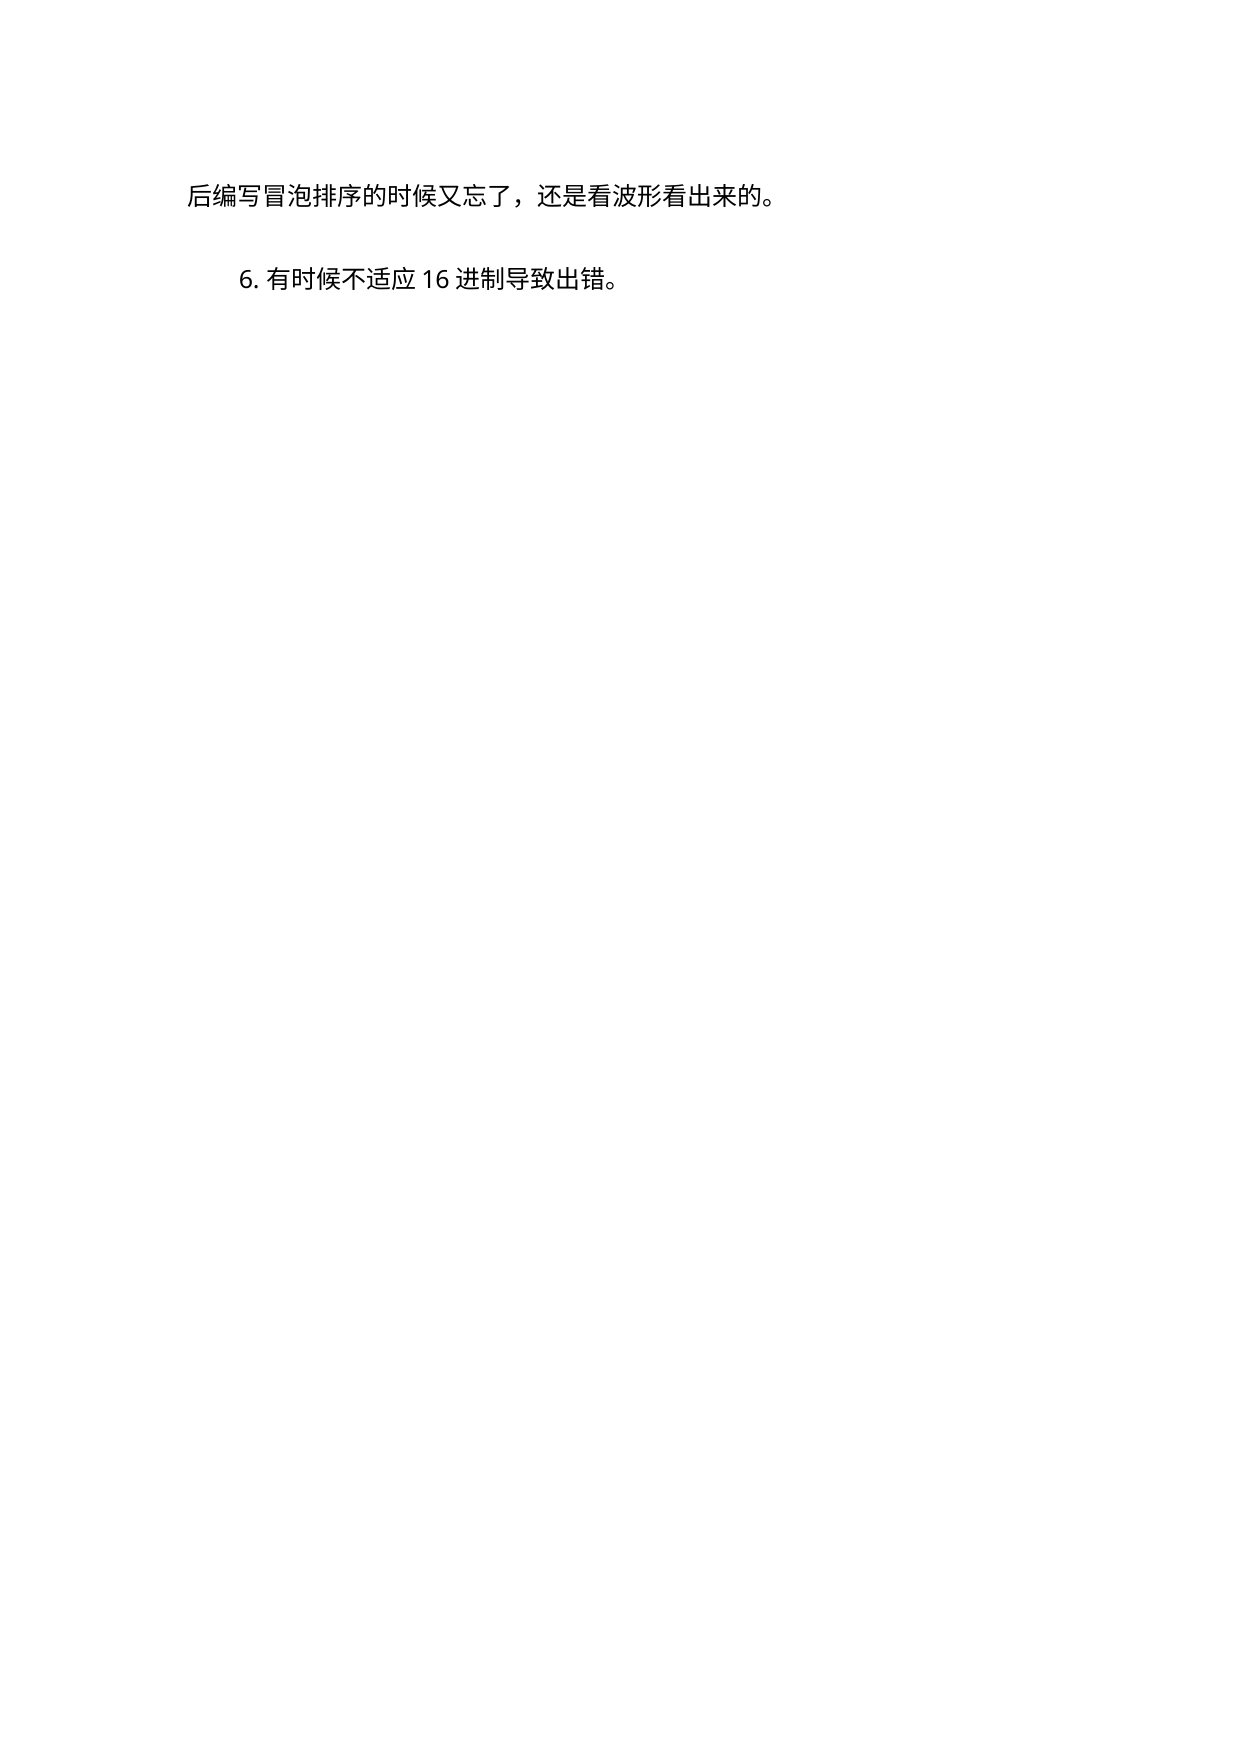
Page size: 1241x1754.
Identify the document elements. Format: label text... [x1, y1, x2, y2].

text 6. 有时候不适应16进制导致出错。 [187, 245, 1053, 310]
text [187, 162, 1053, 227]
